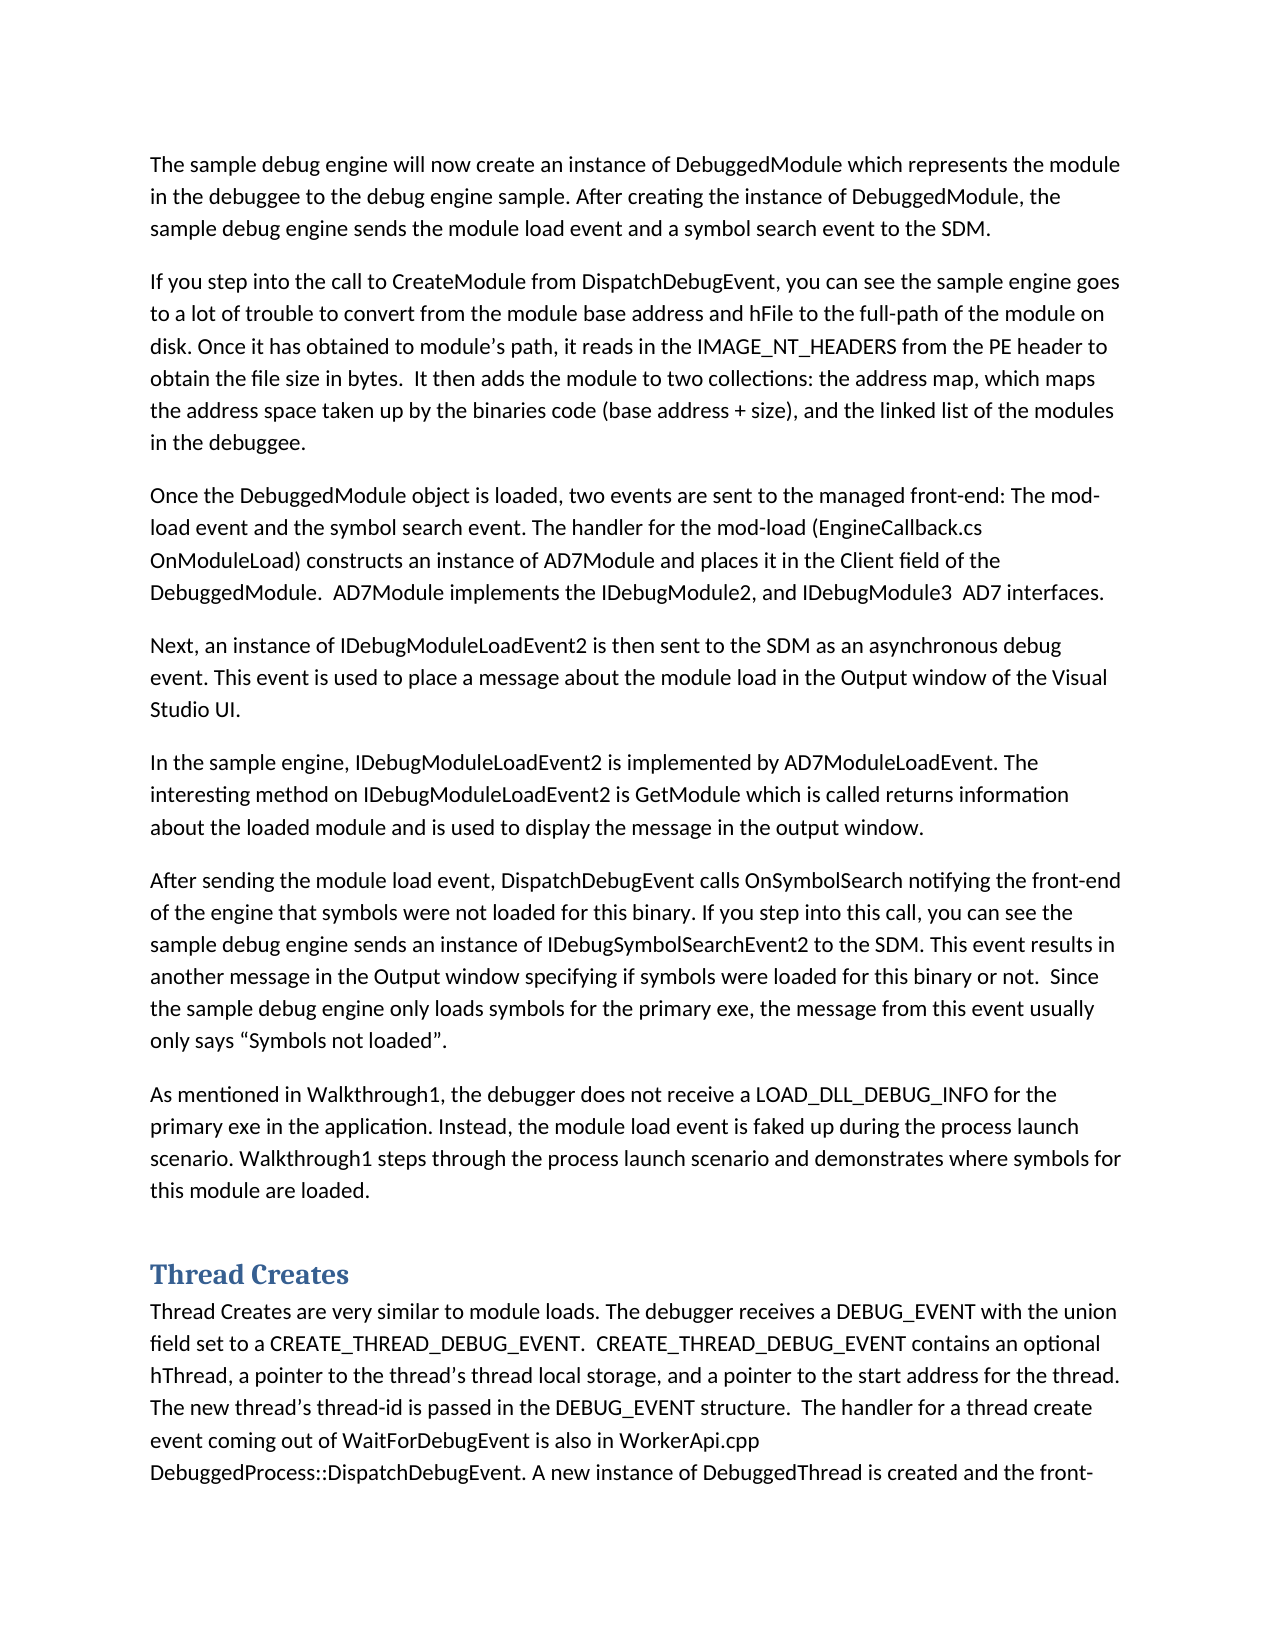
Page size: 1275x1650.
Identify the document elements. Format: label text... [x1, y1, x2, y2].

text The sample debug engine will now create an instance of DebuggedModule which represents the module in the debuggee to the debug engine sample. After creating the instance of DebuggedModule, the sample debug engine sends the module load event and a symbol search event to the SDM. [150, 150, 1125, 242]
text After sending the module load event, DispatchDebugEvent calls OnSymbolSearch notifying the front-end of the engine that symbols were not loaded for this binary. If you step into this call, you can see the sample debug engine sends an instance of IDebugSymbolSearchEvent2 to the SDM. This event results in another message in the Output window specifying if symbols were loaded for this binary or not. Since the sample debug engine only loads symbols for the primary exe, the message from this event usually only says “Symbols not loaded”. [150, 866, 1125, 1055]
text If you step into the call to CreateModule from DispatchDebugEvent, you can see the sample engine goes to a lot of trouble to convert from the module base address and hFile to the full-path of the module on disk. Once it has obtained to module’s path, it reads in the IMAGE_NT_HEADERS from the PE header to obtain the file size in bytes. It then adds the module to two collections: the address map, which maps the address space taken up by the binaries code (base address + size), and the linked list of the modules in the debuggee. [150, 267, 1125, 456]
text Next, an instance of IDebugModuleLoadEvent2 is then sent to the SDM as an asynchronous debug event. This event is used to place a message about the module load in the Output window of the Visual Studio UI. [150, 631, 1125, 723]
text In the sample engine, IDebugModuleLoadEvent2 is implemented by AD7ModuleLoadEvent. The interesting method on IDebugModuleLoadEvent2 is GetModule which is called returns information about the loaded module and is used to display the message in the output window. [150, 748, 1125, 841]
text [150, 1297, 1125, 1486]
subtitle Thread Creates [150, 1258, 1125, 1292]
text Once the DebuggedModule object is loaded, two events are sent to the managed front-end: The mod-load event and the symbol search event. The handler for the mod-load (EngineCallback.cs OnModuleLoad) constructs an instance of AD7Module and places it in the Client field of the DebuggedModule. AD7Module implements the IDebugModule2, and IDebugModule3 AD7 interfaces. [150, 481, 1125, 606]
text As mentioned in Walkthrough1, the debugger does not receive a LOAD_DLL_DEBUG_INFO for the primary exe in the application. Instead, the module load event is faked up during the process launch scenario. Walkthrough1 steps through the process launch scenario and demonstrates where symbols for this module are loaded. [150, 1080, 1125, 1204]
